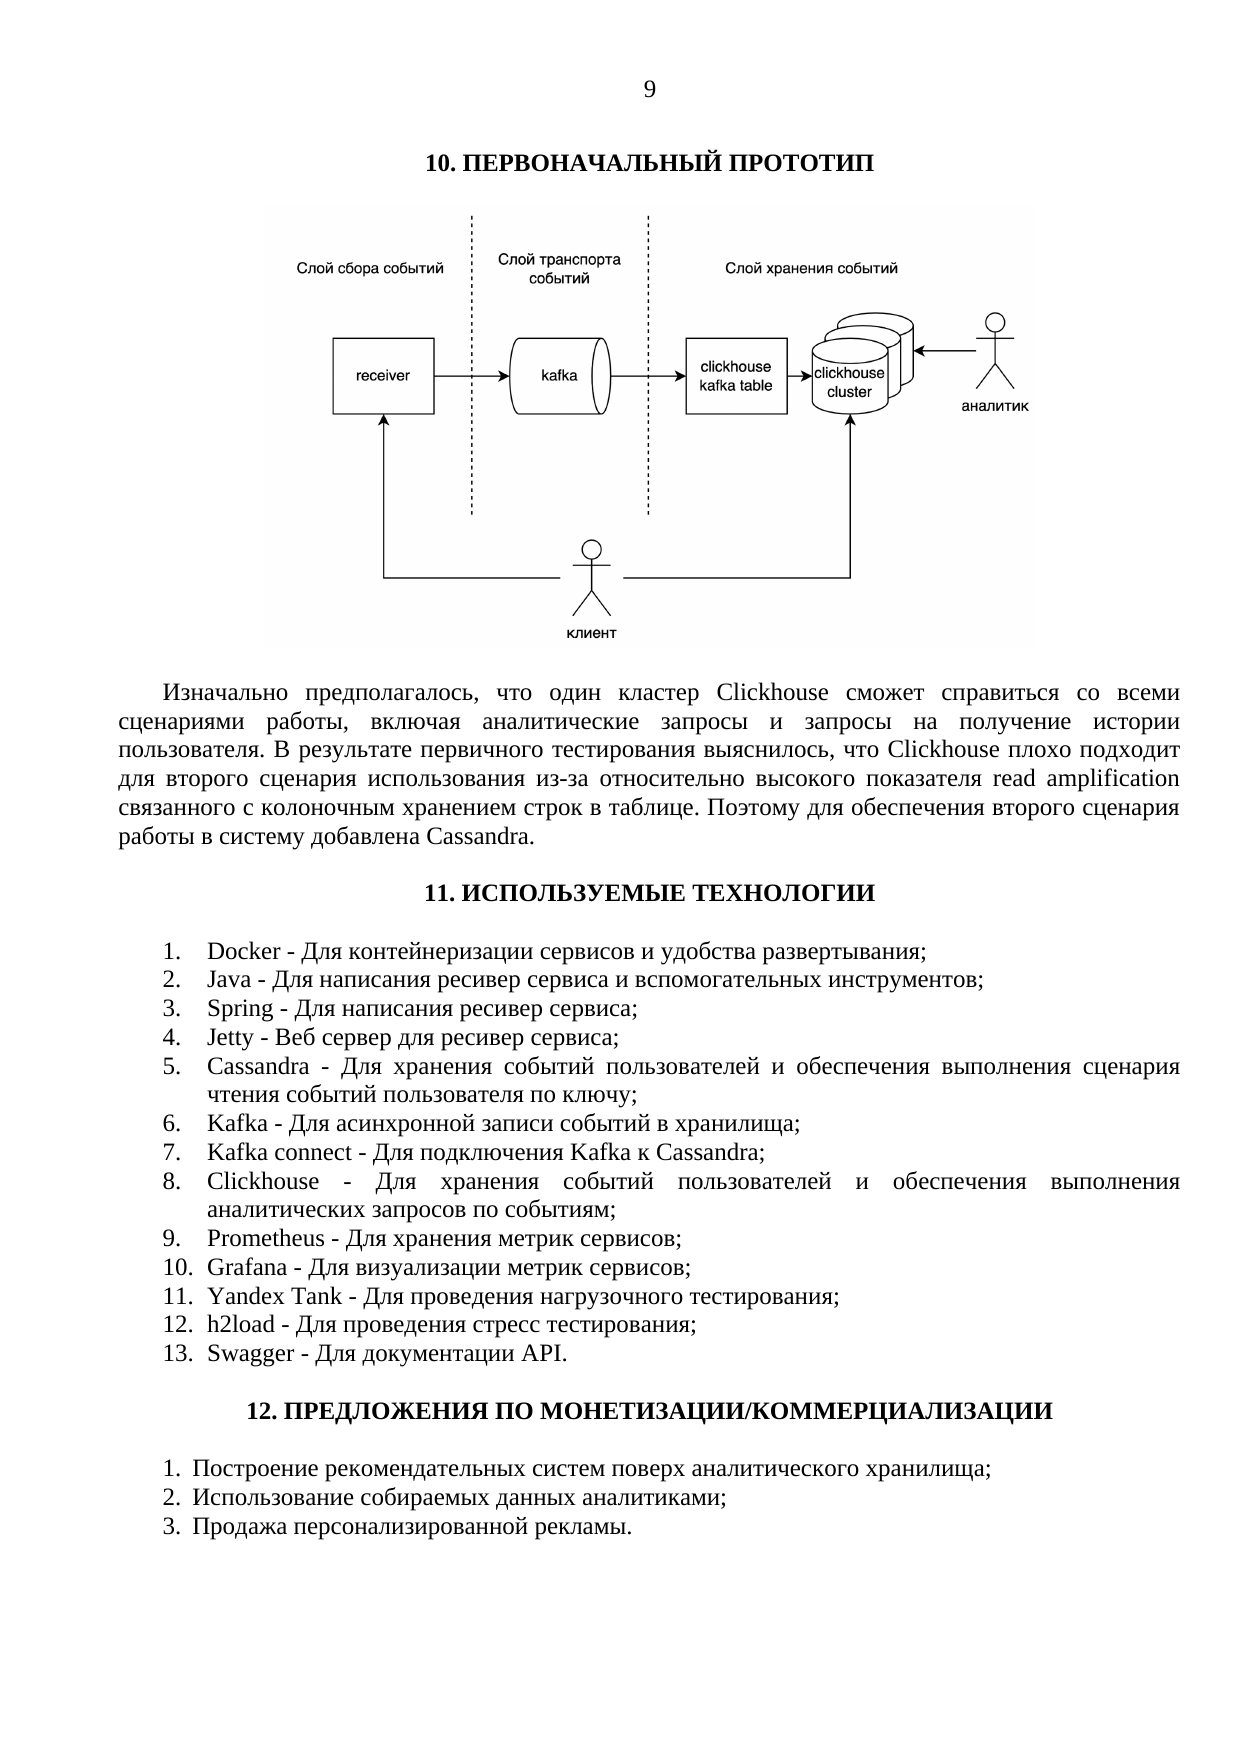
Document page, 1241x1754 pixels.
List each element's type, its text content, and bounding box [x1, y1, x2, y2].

text Изначально предполагалось, что один кластер Clickhouse сможет справиться со всеми сценариями работы, включая аналитические запросы и запросы на получение истории пользователя. В результате первичного тестирования выяснилось, что Clickhouse плохо подходит для второго сценария использования из-за относительно высокого показателя read amplification связанного с колоночным хранением строк в таблице. Поэтому для обеспечения второго сценария работы в систему добавлена Cassandra. [118, 677, 1181, 849]
list h2load - Для проведения стресс тестирования; [162, 1309, 1181, 1338]
list Kafka - Для асинхронной записи событий в хранилища; [162, 1108, 1181, 1137]
subtitle 11. ИСПОЛЬЗУЕМЫЕ ТЕХНОЛОГИИ [118, 878, 1181, 907]
list Kafka connect - Для подключения Kafka к Cassandra; [162, 1137, 1181, 1166]
list Использование собираемых данных аналитиками; [162, 1482, 1181, 1511]
list Clickhouse - Для хранения событий пользователей и обеспечения выполнения аналитических запросов по событиям; [162, 1166, 1181, 1223]
list Grafana - Для визуализации метрик сервисов; [162, 1252, 1181, 1281]
list Cassandra - Для хранения событий пользователей и обеспечения выполнения сценария чтения событий пользователя по ключу; [162, 1051, 1181, 1108]
list Java - Для написания ресивер сервиса и вспомогательных инструментов; [162, 964, 1181, 993]
list Swagger - Для документации API. [162, 1338, 1181, 1367]
list Yandex Tank - Для проведения нагрузочного тестирования; [162, 1281, 1181, 1309]
list Построение рекомендательных систем поверх аналитического хранилища; [162, 1453, 1181, 1482]
list Jetty - Веб сервер для ресивер сервиса; [162, 1022, 1181, 1051]
list Prometheus - Для хранения метрик сервисов; [162, 1223, 1181, 1252]
subtitle 10. ПЕРВОНАЧАЛЬНЫЙ ПРОТОТИП [118, 148, 1181, 176]
subtitle 12. ПРЕДЛОЖЕНИЯ ПО МОНЕТИЗАЦИИ/КОММЕРЦИАЛИЗАЦИИ [118, 1396, 1181, 1424]
list Продажа персонализированной рекламы. [162, 1511, 1181, 1539]
list Spring - Для написания ресивер сервиса; [162, 993, 1181, 1022]
list Docker - Для контейнеризации сервисов и удобства развертывания; [162, 936, 1181, 964]
picture [263, 205, 1036, 649]
